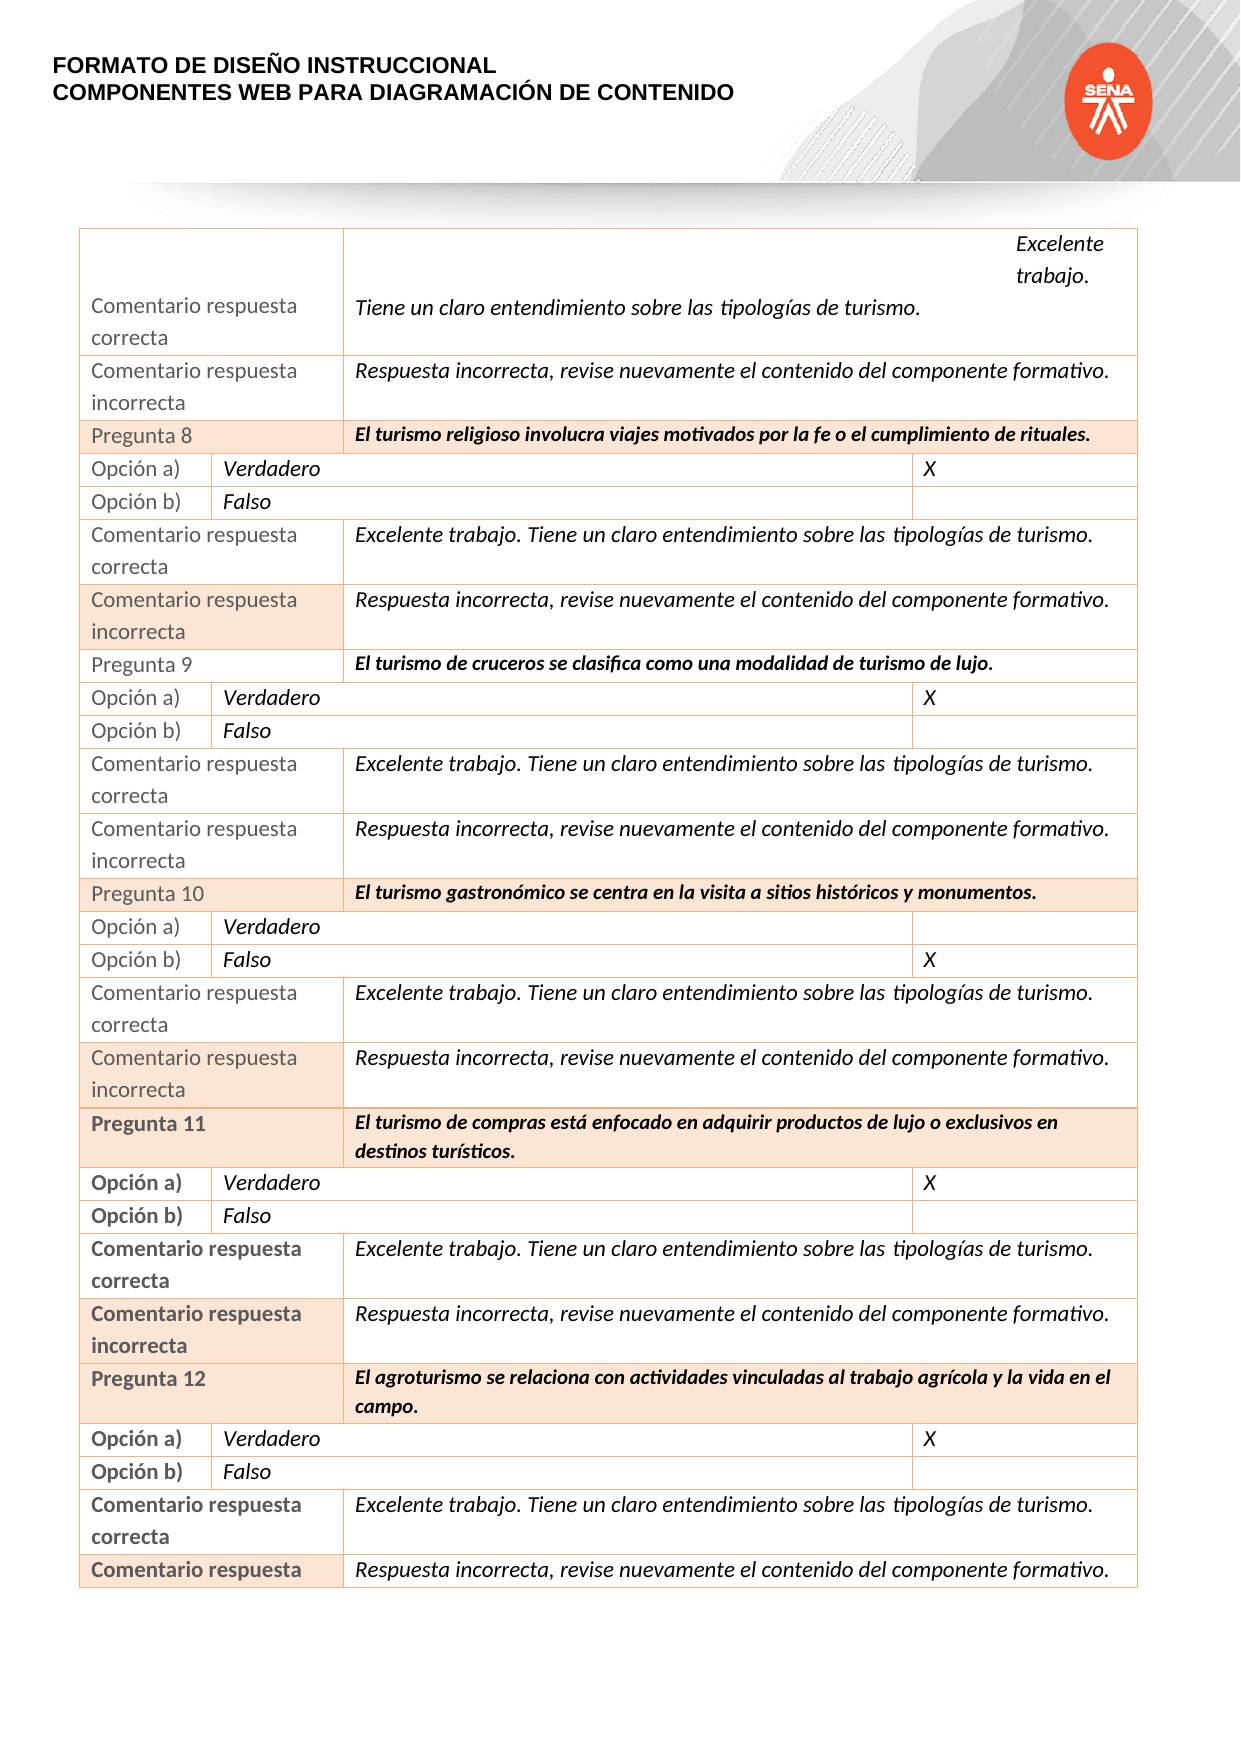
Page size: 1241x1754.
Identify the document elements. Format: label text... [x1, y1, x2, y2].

table_cell Falso [212, 1201, 912, 1233]
table_cell Pregunta 10 [80, 879, 343, 911]
table_cell Comentario respuesta incorrecta [80, 585, 343, 649]
table_cell [913, 1457, 1137, 1489]
table_cell Opción a) [80, 1168, 211, 1200]
table_cell Comentario respuesta incorrecta [80, 1043, 343, 1107]
table_cell X [913, 683, 1137, 715]
table_cell Comentario respuesta incorrecta [80, 814, 343, 878]
table_cell Respuesta incorrecta, revise nuevamente el contenido del componente formativo. [344, 585, 1137, 649]
table_cell Excelente trabajo. Tiene un claro entendimiento sobre las tipologías de turismo. [344, 229, 1137, 355]
table_cell Respuesta incorrecta, revise nuevamente el contenido del componente formativo. [344, 814, 1137, 878]
table_cell Falso [212, 1457, 912, 1489]
table_cell Comentario respuesta correcta [80, 978, 343, 1042]
table_cell Opción a) [80, 1424, 211, 1456]
table_cell Comentario respuesta correcta [80, 1490, 343, 1554]
table_cell [913, 912, 1137, 944]
table_cell El turismo religioso involucra viajes motivados por la fe o el cumplimiento de rituales. [344, 421, 1137, 453]
table_cell Pregunta 12 [80, 1364, 343, 1423]
table_cell Excelente trabajo. Tiene un claro entendimiento sobre las tipologías de turismo. [344, 1490, 1137, 1554]
table_cell El turismo gastronómico se centra en la visita a sitios históricos y monumentos. [344, 879, 1137, 911]
table_cell Comentario respuesta correcta [80, 229, 343, 355]
table_cell Opción b) [80, 487, 211, 519]
table_cell Opción a) [80, 912, 211, 944]
table_cell Comentario respuesta correcta [80, 749, 343, 813]
table_cell Respuesta incorrecta, revise nuevamente el contenido del componente formativo. [344, 356, 1137, 420]
table_cell Excelente trabajo. Tiene un claro entendimiento sobre las tipologías de turismo. [344, 749, 1137, 813]
table_cell El turismo de cruceros se clasifica como una modalidad de turismo de lujo. [344, 650, 1137, 682]
table_cell Opción b) [80, 1457, 211, 1489]
table_cell Pregunta 9 [80, 650, 343, 682]
table_cell Comentario respuesta correcta [80, 1234, 343, 1298]
table_header Pregunta 11 [80, 1109, 343, 1167]
table_cell Opción a) [80, 454, 211, 486]
table_cell Excelente trabajo. Tiene un claro entendimiento sobre las tipologías de turismo. [344, 978, 1137, 1042]
table_cell Opción b) [80, 716, 211, 748]
table_cell Verdadero [212, 912, 912, 944]
table_cell Opción a) [80, 683, 211, 715]
table_cell Verdadero [212, 454, 912, 486]
table_cell Comentario respuesta incorrecta [80, 356, 343, 420]
table_cell X [913, 1424, 1137, 1456]
picture [0, 0, 1241, 229]
table_cell Verdadero [212, 683, 912, 715]
table_cell [913, 1201, 1137, 1233]
table_cell X [913, 1168, 1137, 1200]
table_header El turismo de compras está enfocado en adquirir productos de lujo o exclusivos en destinos turísticos. [344, 1109, 1137, 1167]
table_cell Verdadero [212, 1168, 912, 1200]
table_cell Opción b) [80, 945, 211, 977]
table_cell Verdadero [212, 1424, 912, 1456]
table_cell Respuesta incorrecta, revise nuevamente el contenido del componente formativo. [344, 1555, 1137, 1587]
table_cell Respuesta incorrecta, revise nuevamente el contenido del componente formativo. [344, 1043, 1137, 1107]
table_cell Falso [212, 716, 912, 748]
table_cell Falso [212, 487, 912, 519]
table_cell Respuesta incorrecta, revise nuevamente el contenido del componente formativo. [344, 1299, 1137, 1363]
table_cell Comentario respuesta correcta [80, 520, 343, 584]
table_cell Excelente trabajo. Tiene un claro entendimiento sobre las tipologías de turismo. [344, 1234, 1137, 1298]
table_cell Opción b) [80, 1201, 211, 1233]
table_cell Pregunta 8 [80, 421, 343, 453]
table_cell Comentario respuesta incorrecta [80, 1299, 343, 1363]
table_cell X [913, 454, 1137, 486]
table_cell X [913, 945, 1137, 977]
table_cell [913, 487, 1137, 519]
table_cell [913, 716, 1137, 748]
table_cell Comentario respuesta incorrecta [80, 1555, 343, 1587]
table_cell Excelente trabajo. Tiene un claro entendimiento sobre las tipologías de turismo. [344, 520, 1137, 584]
table_cell El agroturismo se relaciona con actividades vinculadas al trabajo agrícola y la vida en el campo. [344, 1364, 1137, 1423]
table_cell Falso [212, 945, 912, 977]
